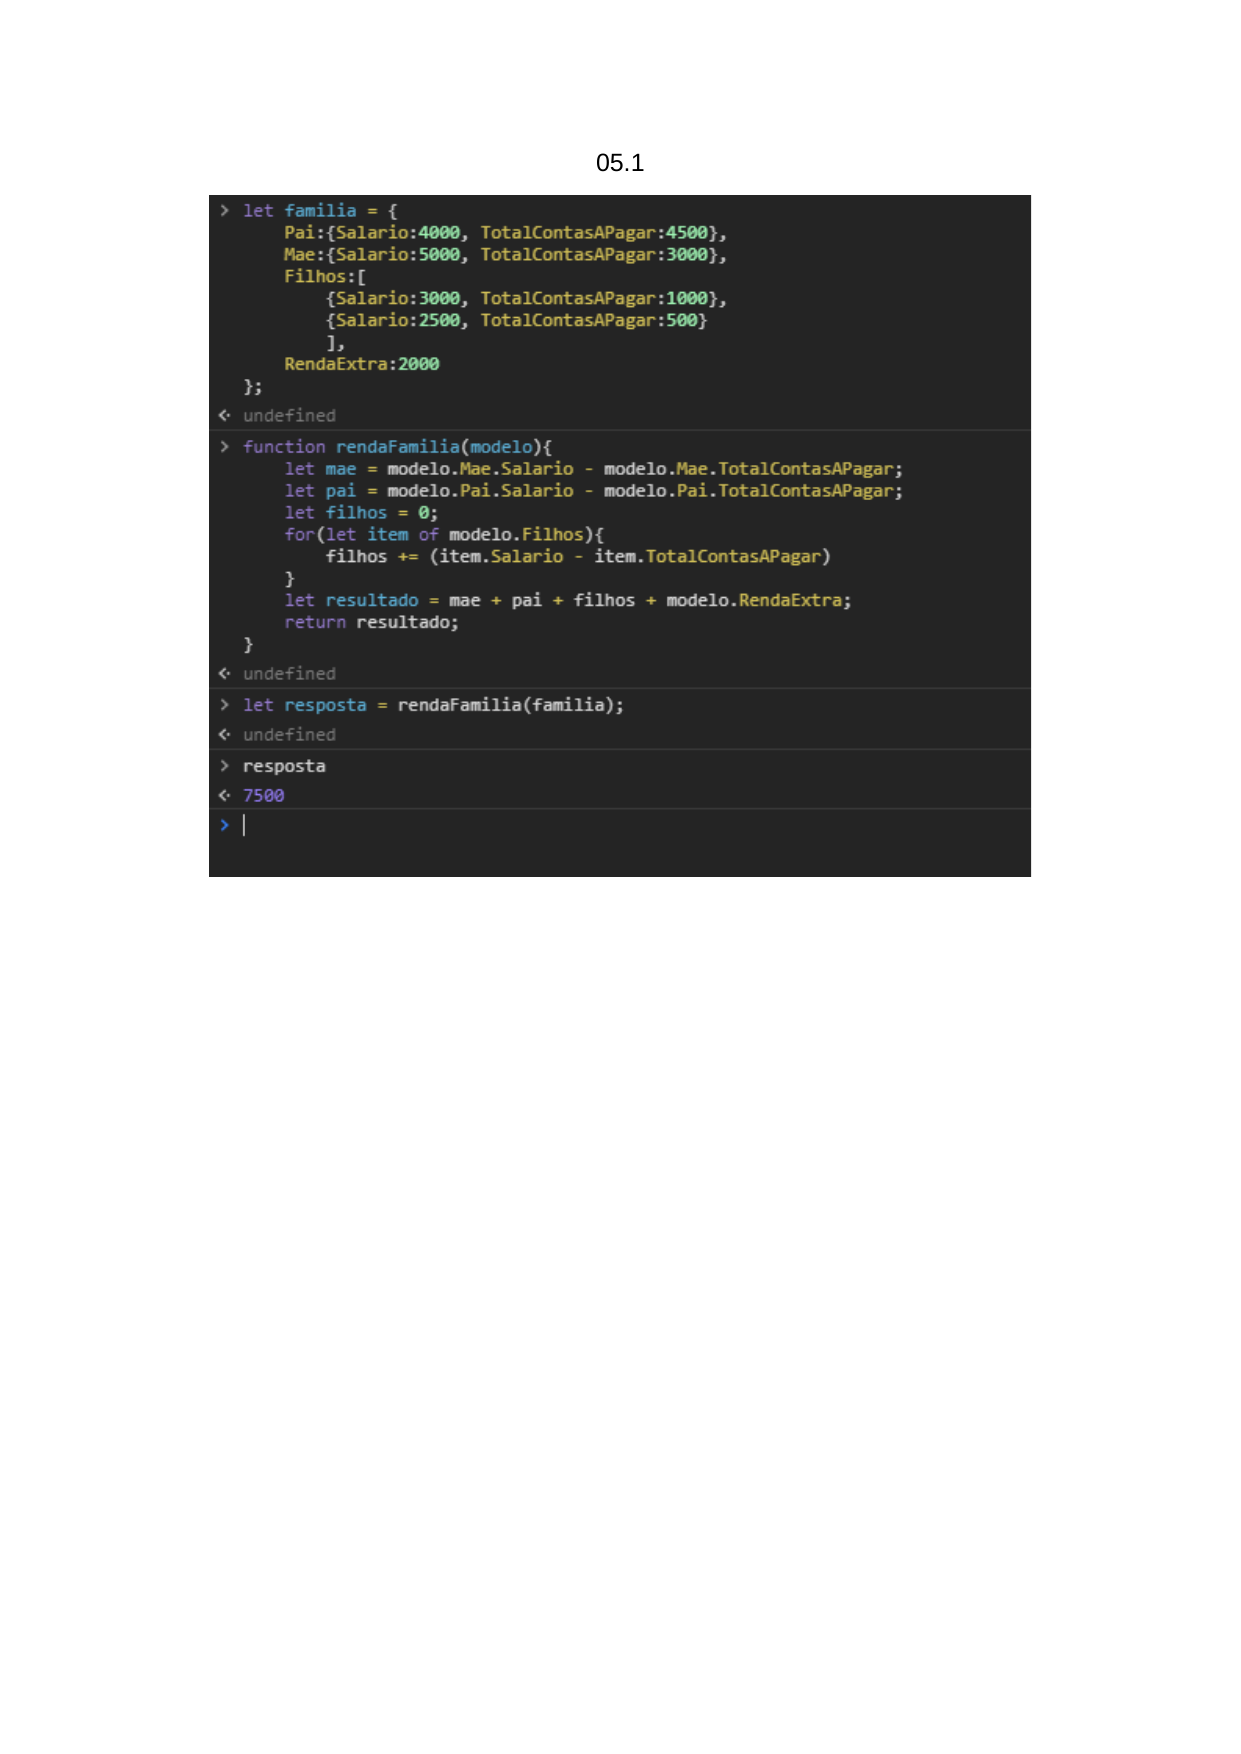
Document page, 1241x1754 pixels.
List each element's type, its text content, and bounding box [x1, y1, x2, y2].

picture [209, 195, 1032, 877]
text 05.1 [177, 148, 1063, 176]
